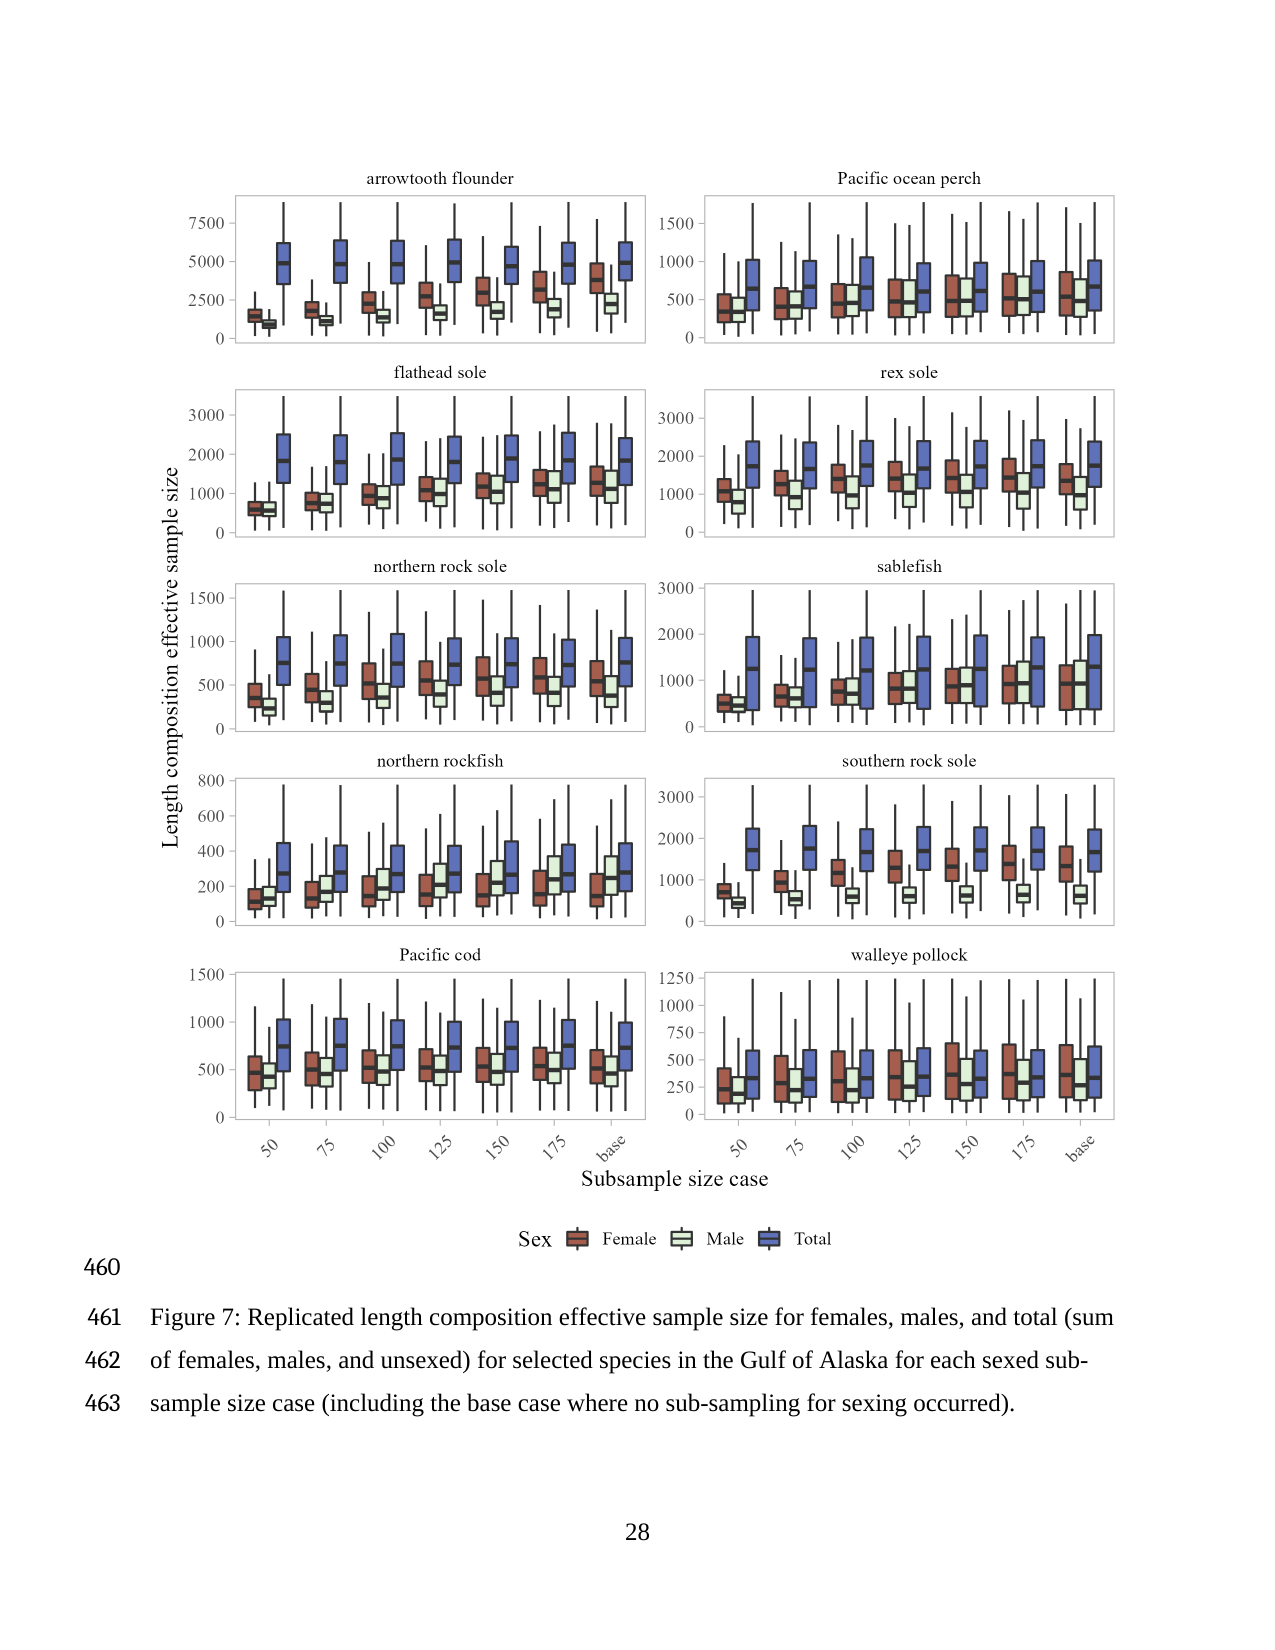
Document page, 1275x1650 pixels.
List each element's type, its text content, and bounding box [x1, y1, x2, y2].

picture [150, 150, 1125, 1275]
text Figure 7: Replicated length composition effective sample size for females, males, and total (sum of females, males, and unsexed) for selected species in the Gulf of Alaska for each sexed sub-sample size case (including the base case where no sub-sampling for sexing occurred). [150, 1302, 1125, 1417]
